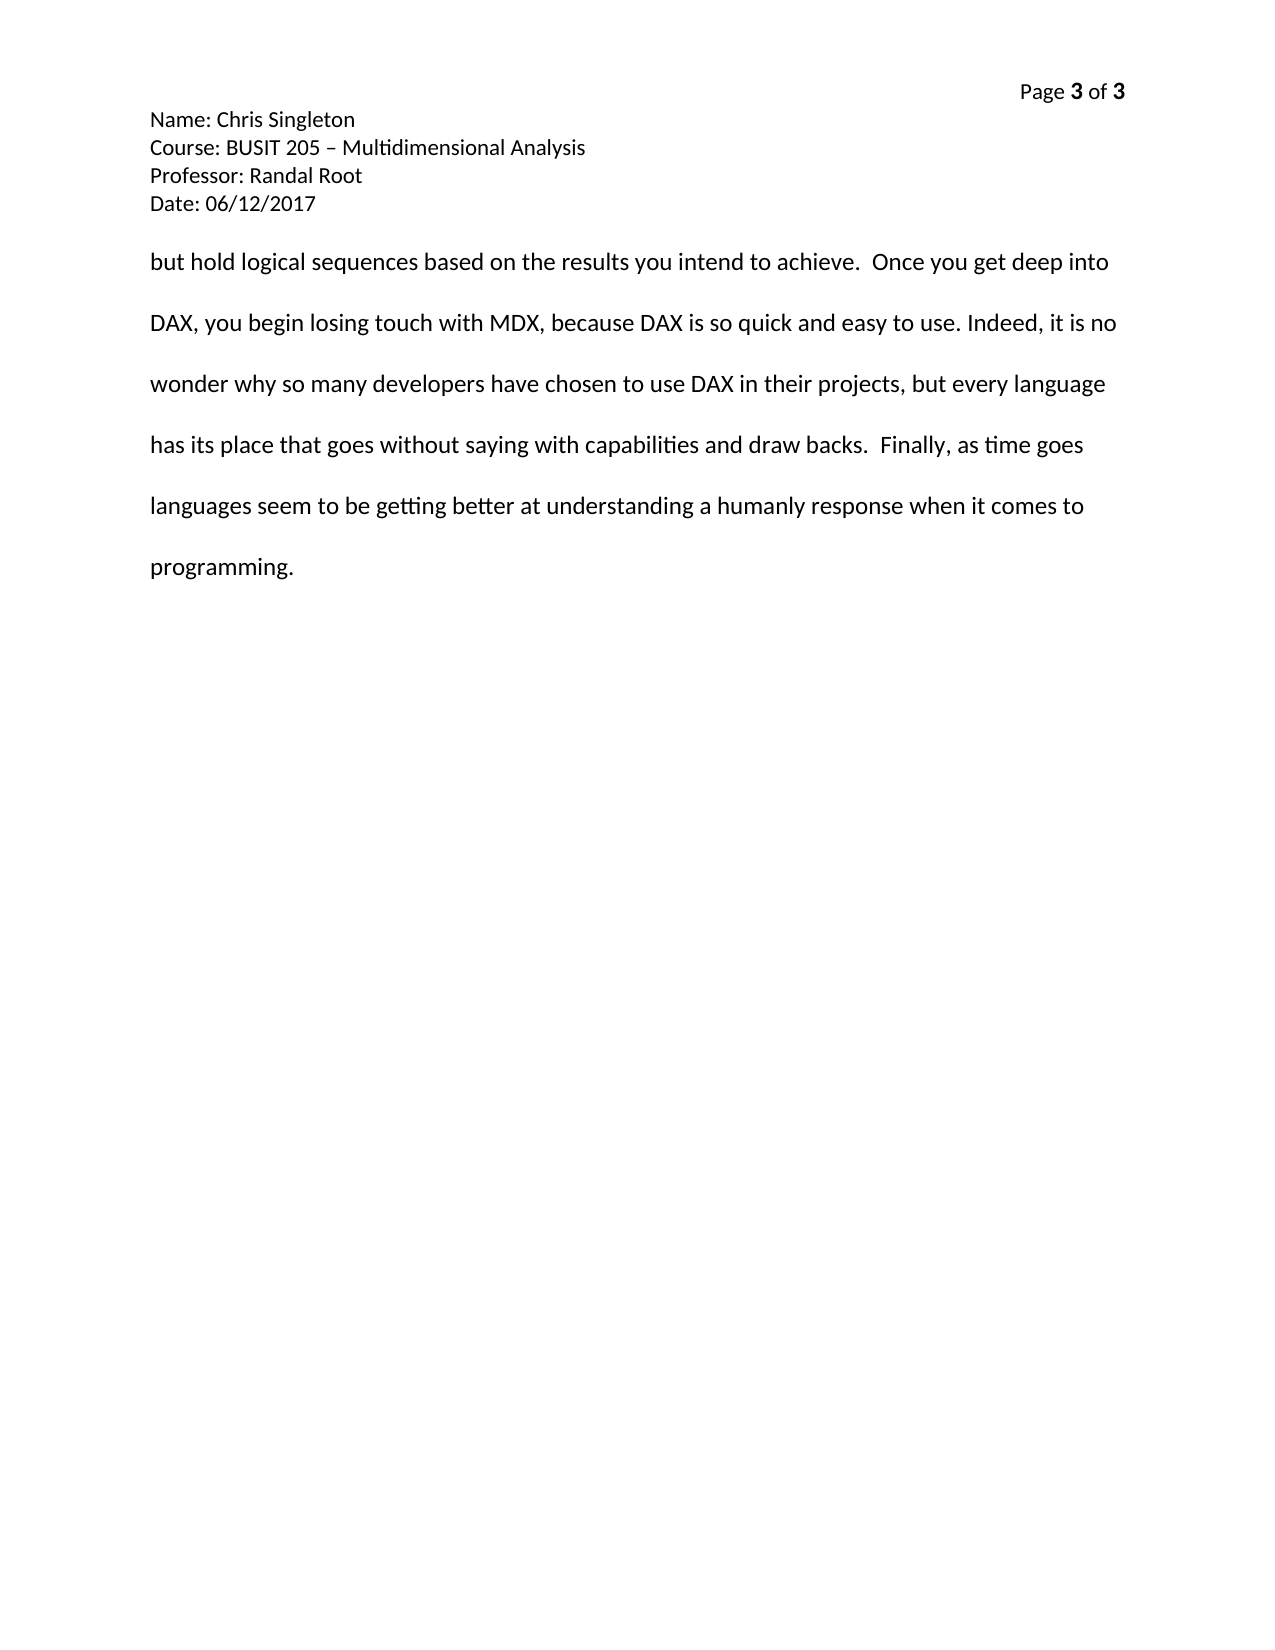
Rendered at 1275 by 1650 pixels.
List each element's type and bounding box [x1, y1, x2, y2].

text [150, 246, 1125, 581]
